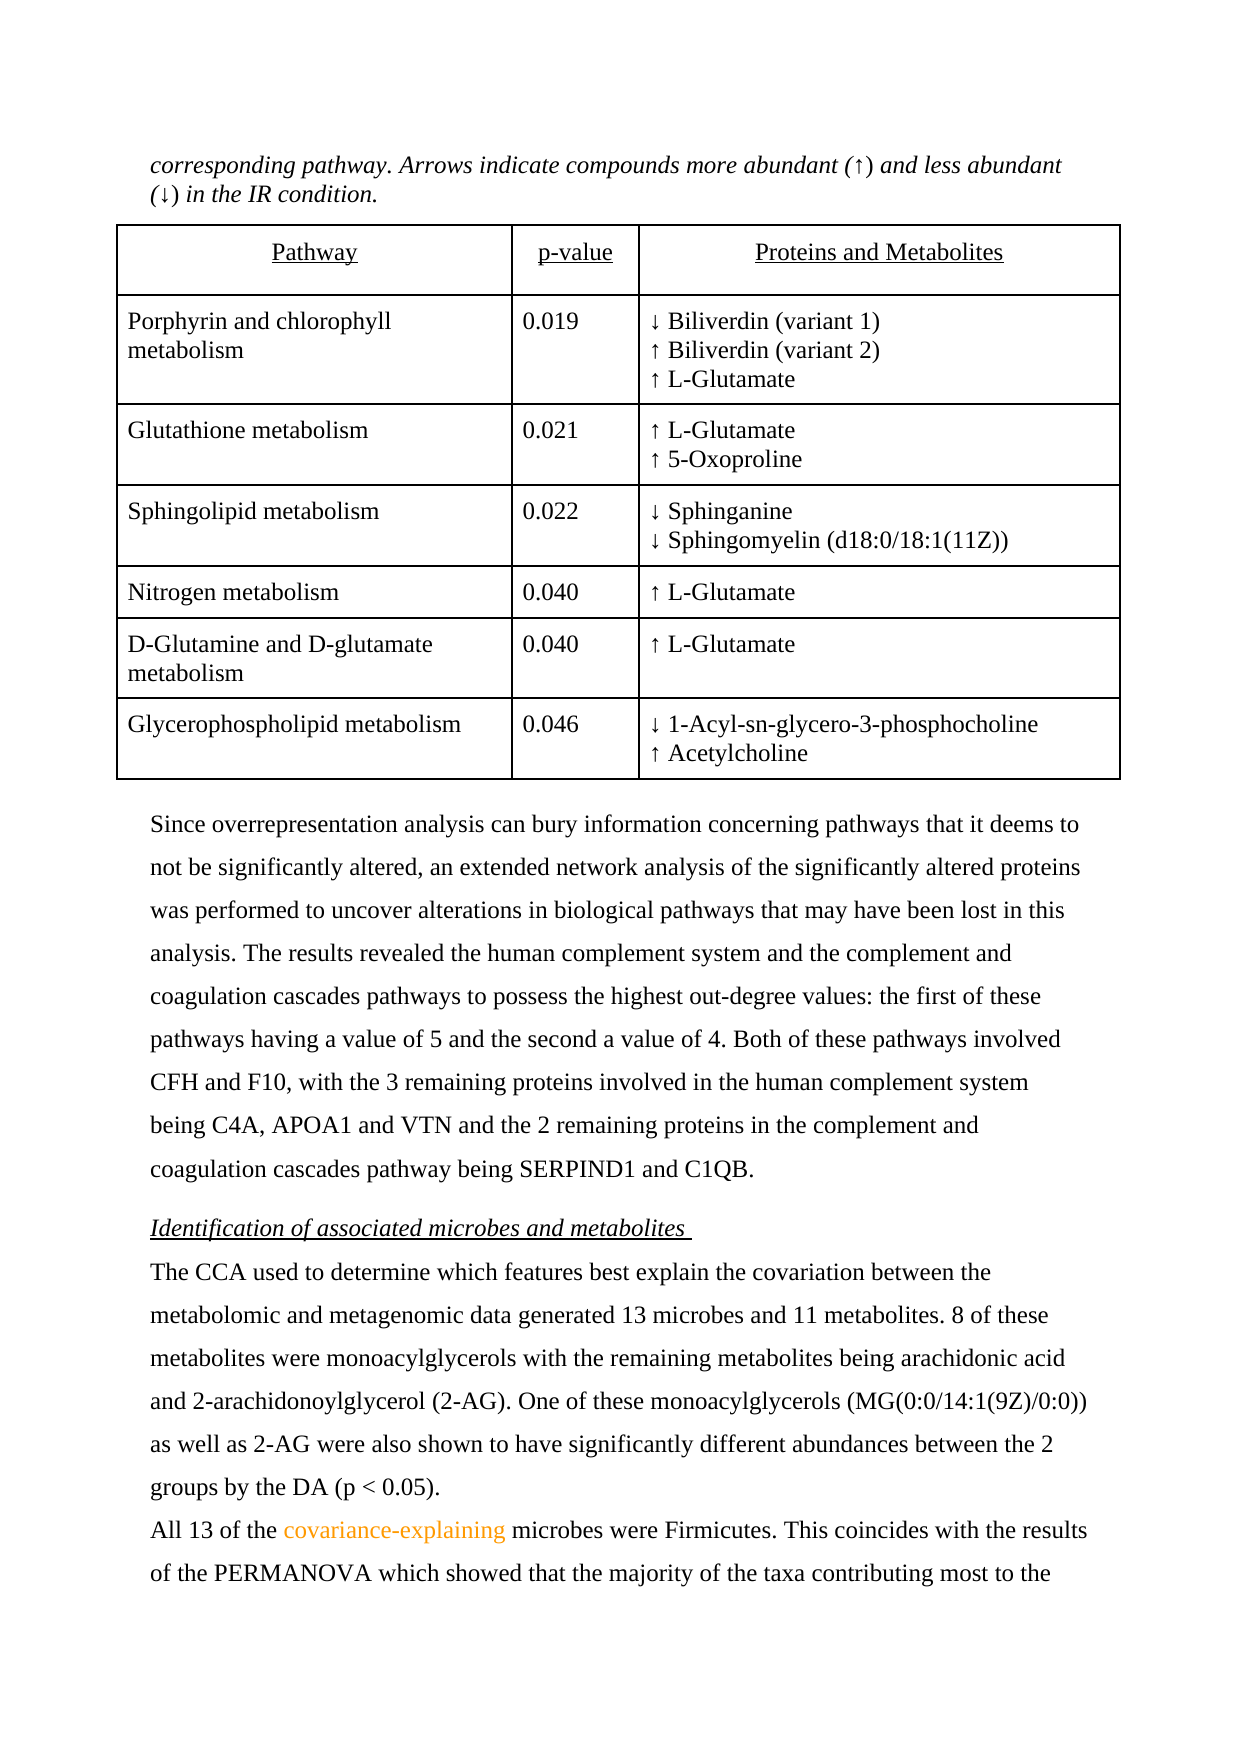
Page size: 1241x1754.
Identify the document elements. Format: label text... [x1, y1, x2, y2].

table_cell ↑ L-Glutamate ↑ 5-Oxoproline [640, 405, 1119, 484]
table_cell 0.040 [513, 567, 638, 617]
text The CCA used to determine which features best explain the covariation between the metabolomic and metagenomic data generated 13 microbes and 11 metabolites. 8 of these metabolites were monoacylglycerols with the remaining metabolites being arachidonic acid and 2-arachidonoylglycerol (2-AG). One of these monoacylglycerols (MG(0:0/14:1(9Z)/0:0)) as well as 2-AG were also shown to have significantly different abundances between the 2 groups by the DA (p < 0.05). [150, 1257, 1090, 1501]
table_cell Sphingolipid metabolism [118, 486, 511, 565]
table_header p-value [513, 226, 638, 294]
table_cell 0.046 [513, 699, 638, 778]
table_cell ↓ Sphinganine ↓ Sphingomyelin (d18:0/18:1(11Z)) [640, 486, 1119, 565]
table_cell Glutathione metabolism [118, 405, 511, 484]
table_cell 0.021 [513, 405, 638, 484]
table_cell 0.022 [513, 486, 638, 565]
table_header Proteins and Metabolites [640, 226, 1119, 294]
table_cell Glycerophospholipid metabolism [118, 699, 511, 778]
table_cell 0.019 [513, 296, 638, 403]
table_cell Porphyrin and chlorophyll metabolism [118, 296, 511, 403]
table_cell ↓ Biliverdin (variant 1) ↑ Biliverdin (variant 2) ↑ L-Glutamate [640, 296, 1119, 403]
table_cell 0.040 [513, 619, 638, 697]
table_cell Nitrogen metabolism [118, 567, 511, 617]
table_cell ↑ L-Glutamate [640, 567, 1119, 617]
table_cell ↓ 1-Acyl-sn-glycero-3-phosphocholine ↑ Acetylcholine [640, 699, 1119, 778]
table_cell D-Glutamine and D-glutamate metabolism [118, 619, 511, 697]
table_header Pathway [118, 226, 511, 294]
table_cell ↑ L-Glutamate [640, 619, 1119, 697]
subtitle Identification of associated microbes and metabolites [150, 1213, 1090, 1242]
text Since overrepresentation analysis can bury information concerning pathways that it deems to not be significantly altered, an extended network analysis of the significantly altered proteins was performed to uncover alterations in biological pathways that may have been lost in this analysis. The results revealed the human complement system and the complement and coagulation cascades pathways to possess the highest out-degree values: the first of these pathways having a value of 5 and the second a value of 4. Both of these pathways involved CFH and F10, with the 3 remaining proteins involved in the human complement system being C4A, APOA1 and VTN and the 2 remaining proteins in the complement and coagulation cascades pathway being SERPIND1 and C1QB. [150, 809, 1090, 1182]
